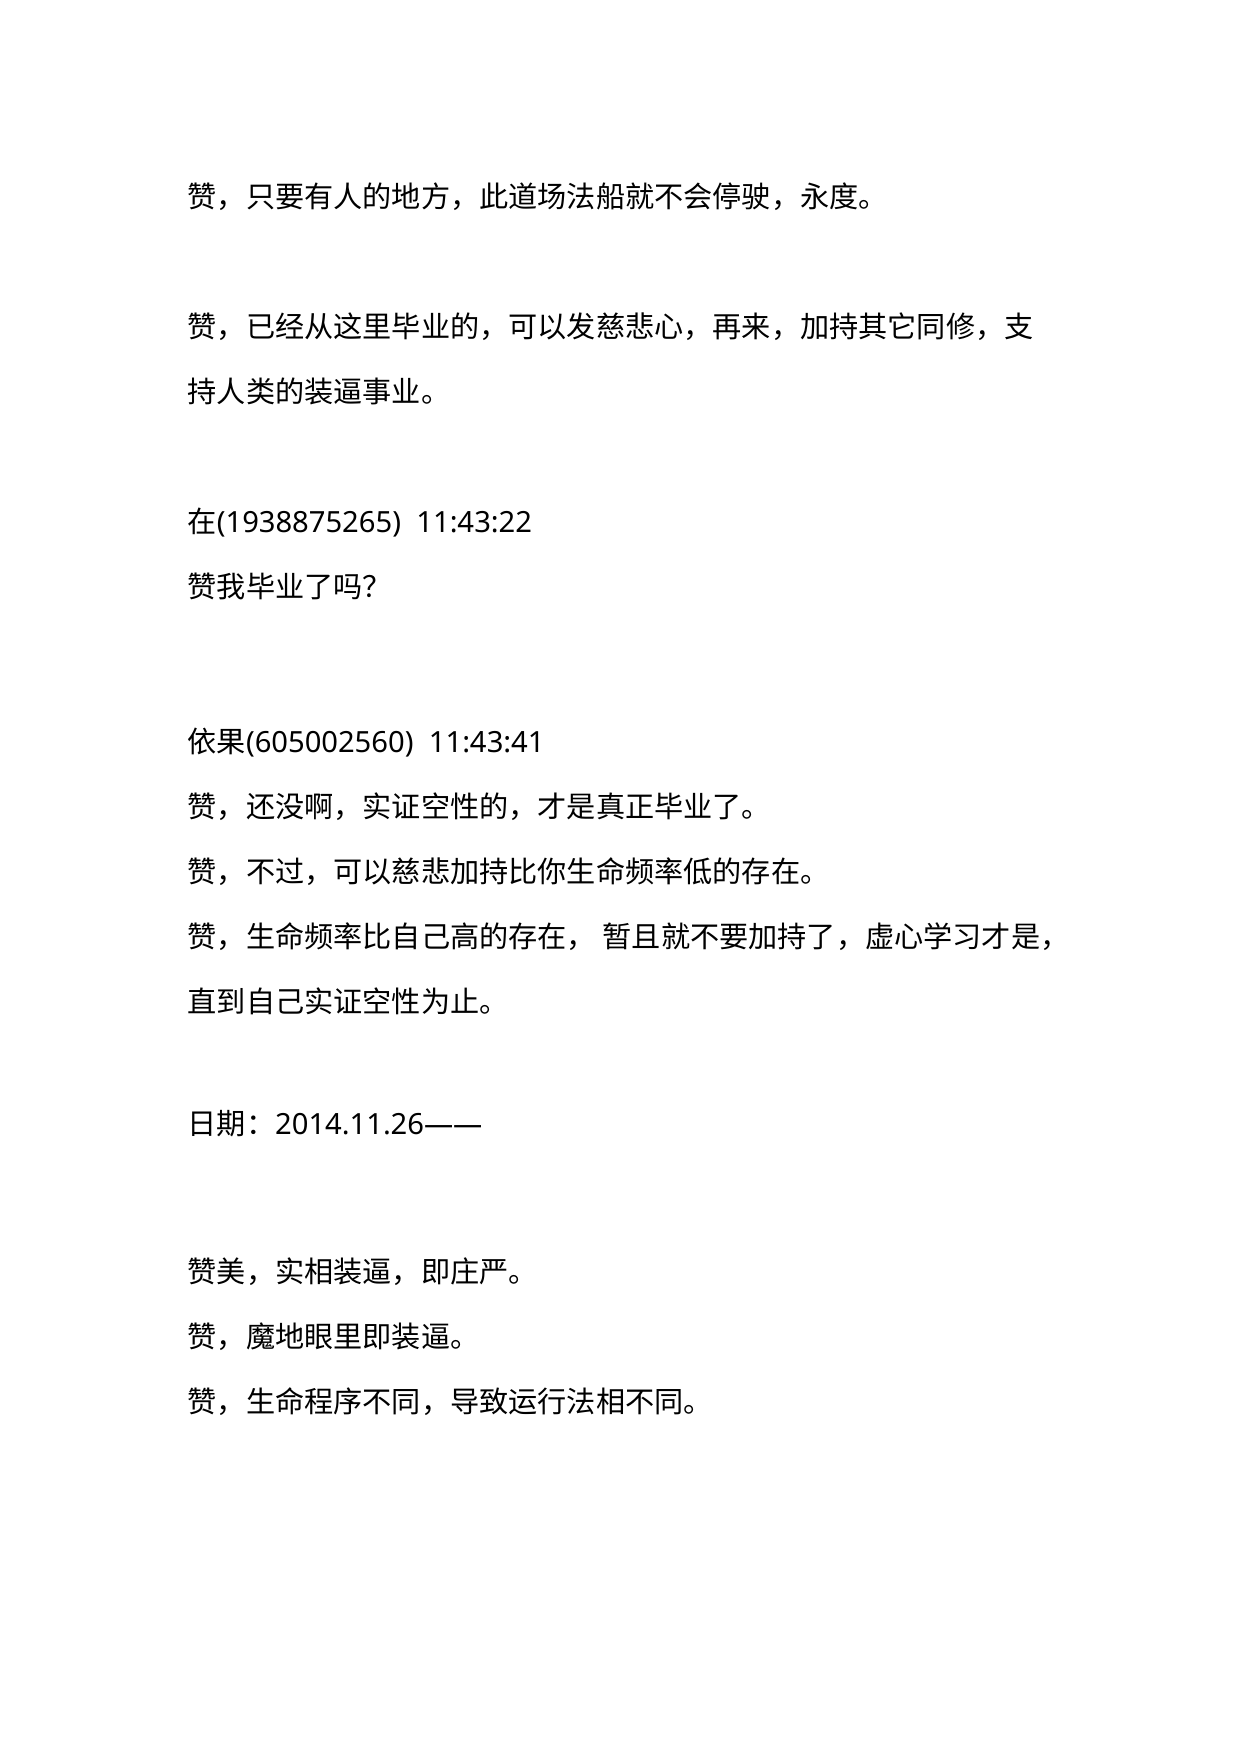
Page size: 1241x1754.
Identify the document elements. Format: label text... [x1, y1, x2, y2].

text 依果(605002560) 11:43:41 赞，还没啊，实证空性的，才是真正毕业了。 赞，不过，可以慈悲加持比你生命频率低的存在。 赞，生命频率比自己高的存在， 暂且就不要加持了，虚心学习才是，直到自己实证空性为止。 [187, 642, 1053, 1064]
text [187, 1237, 1053, 1432]
text 日期：2014.11.26—— [187, 1089, 1053, 1154]
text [187, 162, 1053, 617]
